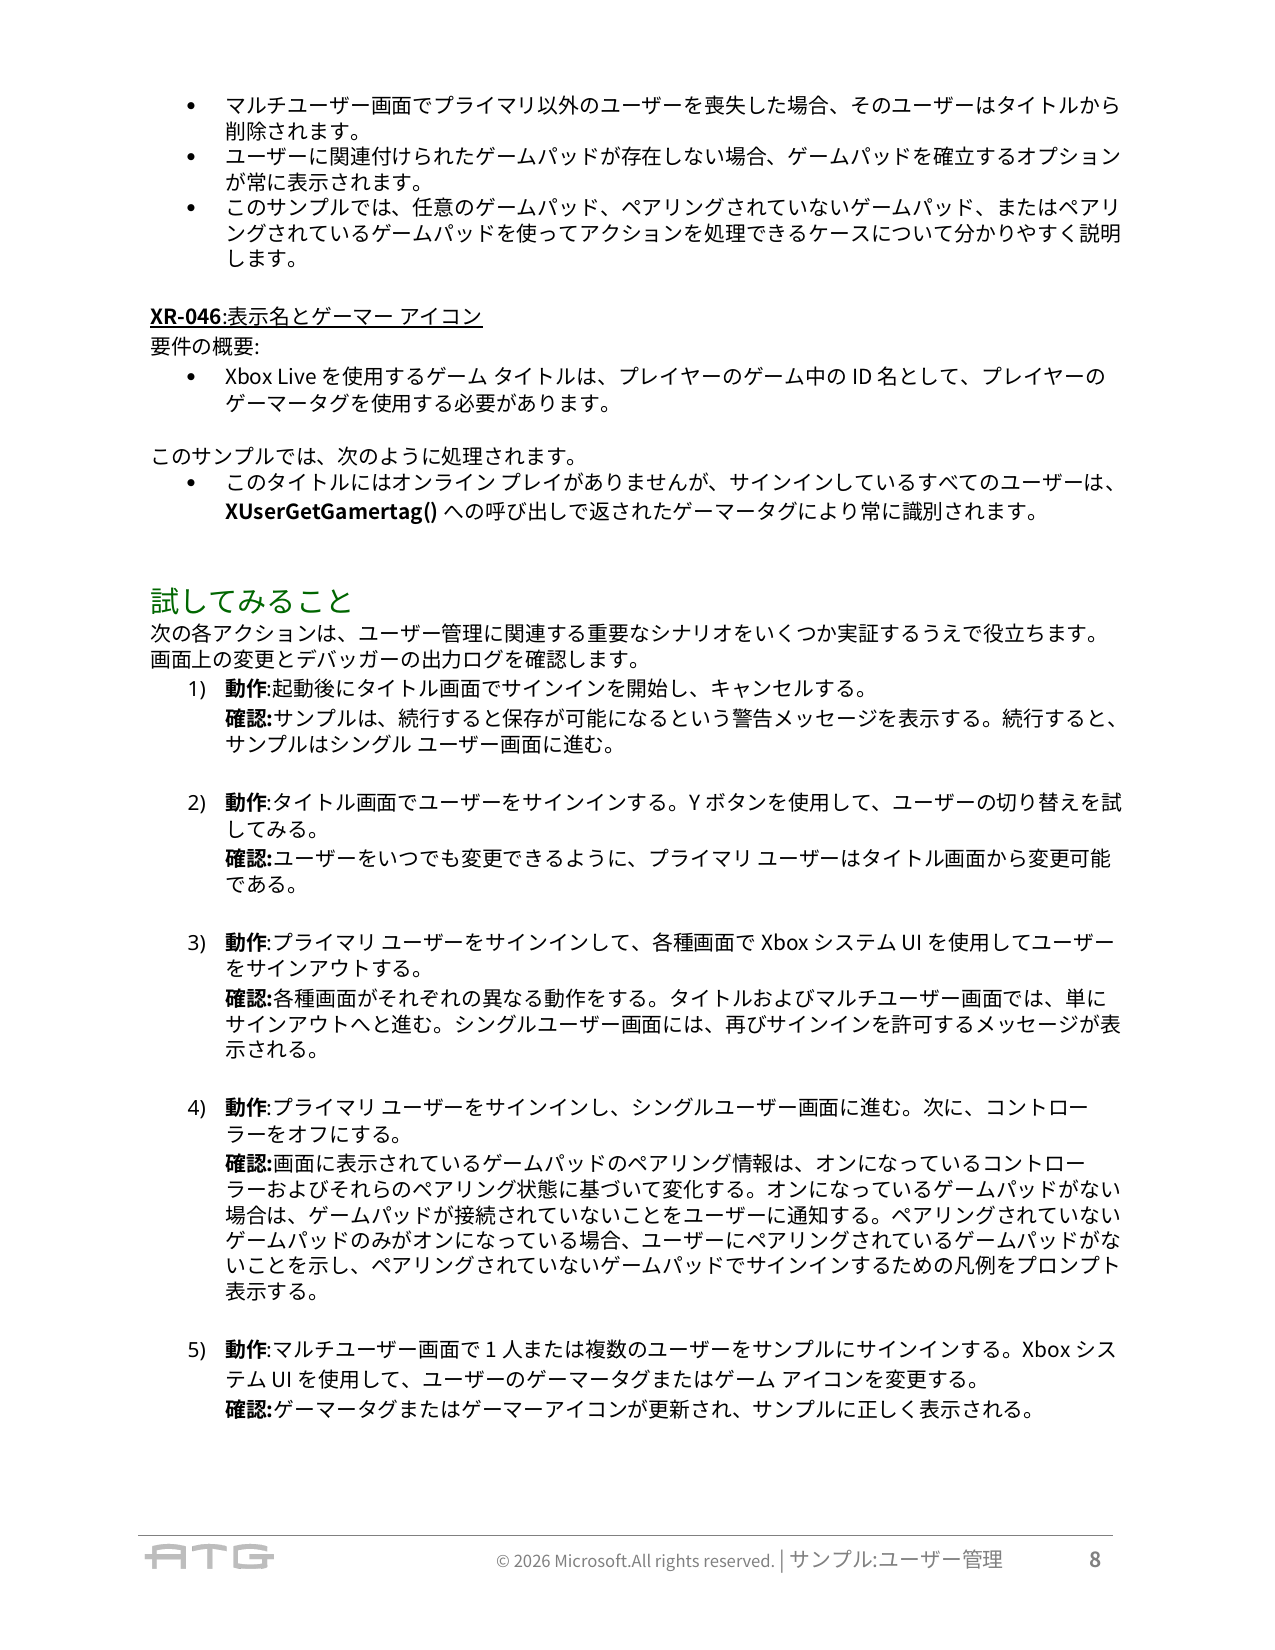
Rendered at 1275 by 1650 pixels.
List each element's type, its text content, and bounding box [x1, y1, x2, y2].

text XR-046:表示名とゲーマー アイコン [150, 300, 1125, 330]
list ユーザーに関連付けられたゲームパッドが存在しない場合、ゲームパッドを確立するオプションが常に表示されます。 [187, 144, 1125, 195]
list 動作:起動後にタイトル画面でサインインを開始し、キャンセルする。 確認:サンプルは、続行すると保存が可能になるという警告メッセージを表示する。続行すると、サンプルはシングル ユーザー画面に進む。 [187, 672, 1125, 758]
list 動作:マルチユーザー画面で 1 人または複数のユーザーをサンプルにサインインする。Xbox システム UI を使用して、ユーザーのゲーマータグまたはゲーム アイコンを変更する。 確認:ゲーマータグまたはゲーマーアイコンが更新され、サンプルに正しく表示される。 [187, 1333, 1125, 1424]
list 動作:タイトル画面でユーザーをサインインする。Y ボタンを使用して、ユーザーの切り替えを試してみる。 確認:ユーザーをいつでも変更できるように、プライマリ ユーザーはタイトル画面から変更可能である。 [187, 787, 1125, 898]
list このタイトルにはオンライン プレイがありませんが、サインインしているすべてのユーザーは、XUserGetGamertag() への呼び出しで返されたゲーマータグにより常に識別されます。 [187, 470, 1125, 526]
text 要件の概要: [150, 330, 1125, 361]
list Xbox Live を使用するゲーム タイトルは、プレイヤーのゲーム中の ID 名として、プレイヤーのゲーマータグを使用する必要があります。 [187, 361, 1125, 416]
list 動作:プライマリ ユーザーをサインインして、各種画面で Xbox システム UI を使用してユーザーをサインアウトする。 確認:各種画面がそれぞれの異なる動作をする。タイトルおよびマルチユーザー画面では、単にサインアウトへと進む。シングルユーザー画面には、再びサインインを許可するメッセージが表示される。 [187, 926, 1125, 1063]
list 動作:プライマリ ユーザーをサインインし、シングルユーザー画面に進む。次に、コントローラーをオフにする。 確認:画面に表示されているゲームパッドのペアリング情報は、オンになっているコントローラーおよびそれらのペアリング状態に基づいて変化する。オンになっているゲームパッドがない場合は、ゲームパッドが接続されていないことをユーザーに通知する。ペアリングされていないゲームパッドのみがオンになっている場合、ユーザーにペアリングされているゲームパッドがないことを示し、ペアリングされていないゲームパッドでサインインするための凡例をプロンプト表示する。 [187, 1092, 1125, 1304]
list このサンプルでは、任意のゲームパッド、ペアリングされていないゲームパッド、またはペアリングされているゲームパッドを使ってアクションを処理できるケースについて分かりやすく説明します。 [187, 195, 1125, 272]
text 次の各アクションは、ユーザー管理に関連する重要なシナリオをいくつか実証するうえで役立ちます。画面上の変更とデバッガーの出力ログを確認します。 [150, 621, 1125, 672]
list マルチユーザー画面でプライマリ以外のユーザーを喪失した場合、そのユーザーはタイトルから削除されます。 [187, 94, 1125, 144]
text このサンプルでは、次のように処理されます。 [150, 444, 1125, 470]
subtitle 試してみること [150, 579, 1125, 621]
picture [144, 1543, 274, 1569]
